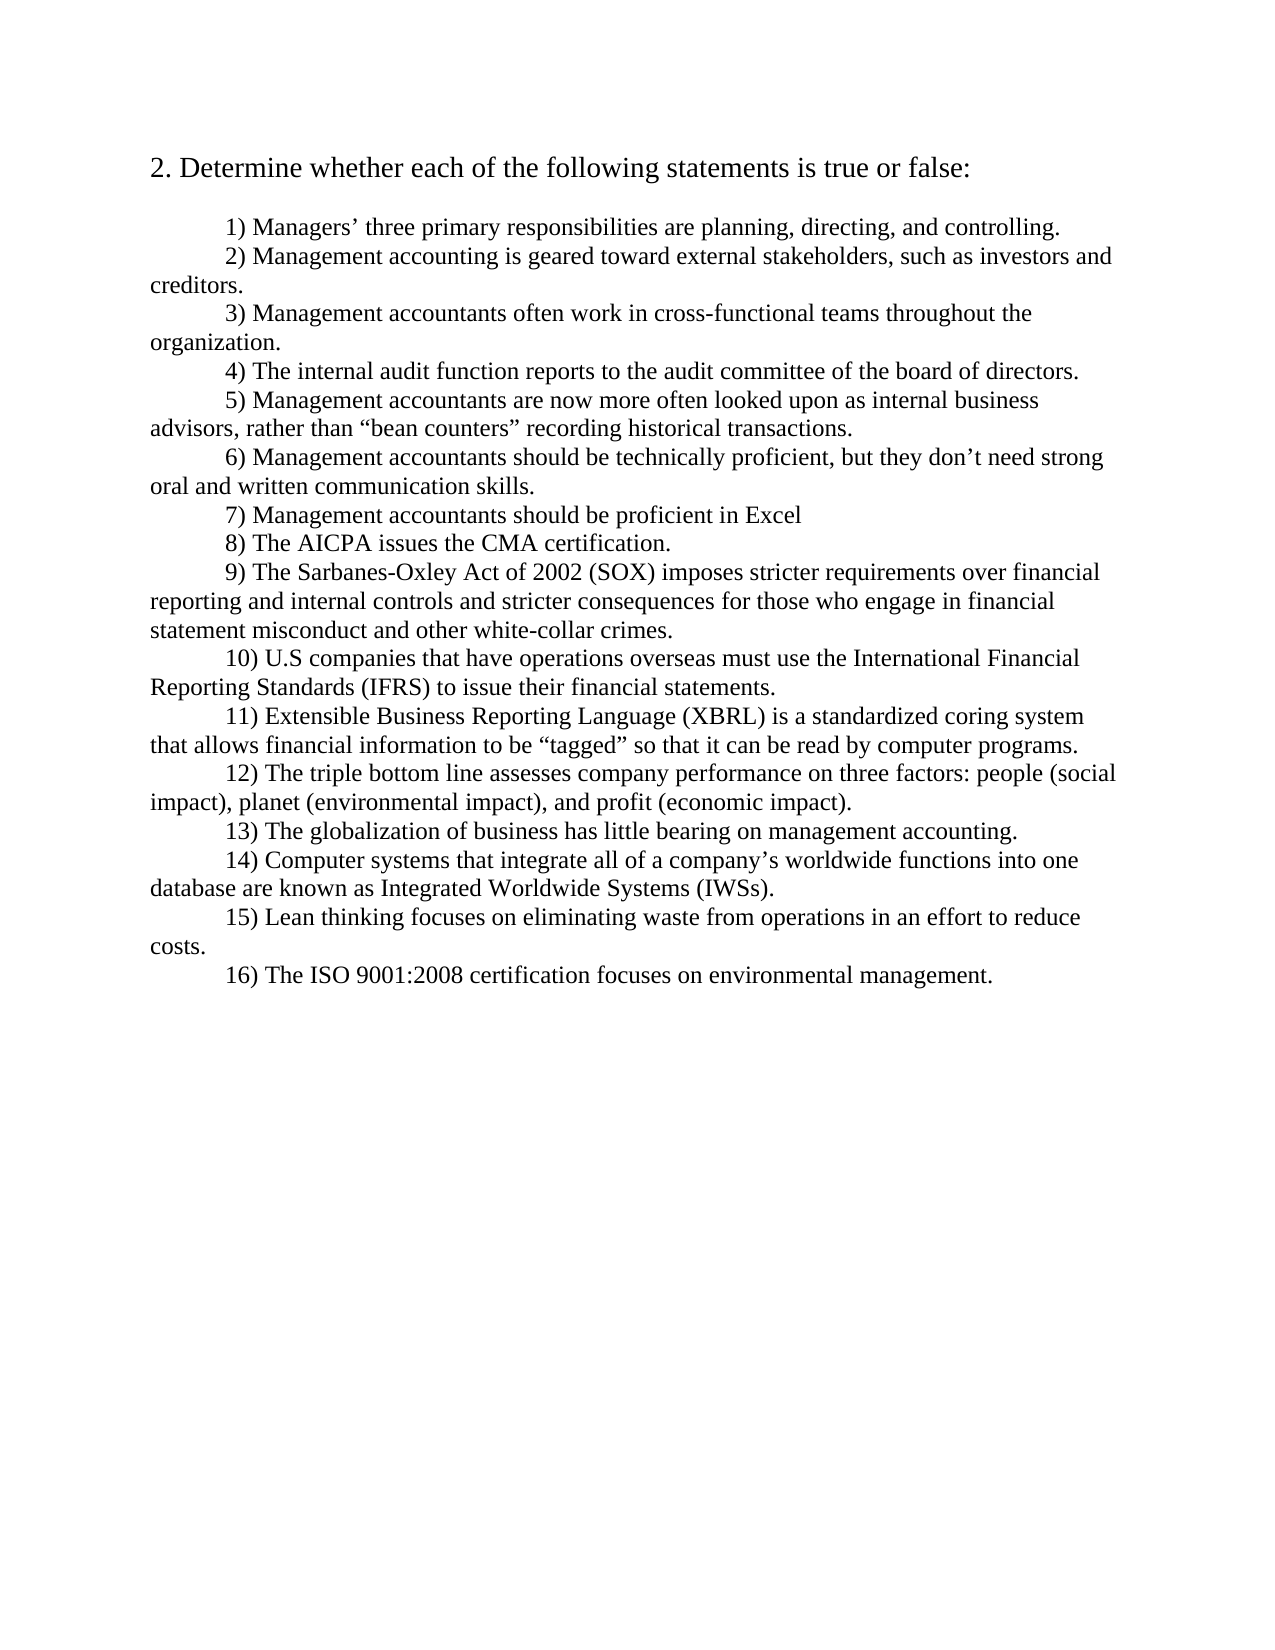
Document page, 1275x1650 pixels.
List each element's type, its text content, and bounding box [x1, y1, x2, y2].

text 11) Extensible Business Reporting Language (XBRL) is a standardized coring system that allows financial information to be “tagged” so that it can be read by computer programs. [150, 701, 1125, 758]
text 1) Managers’ three primary responsibilities are planning, directing, and controlling. [150, 212, 1125, 241]
text 14) Computer systems that integrate all of a company’s worldwide functions into one database are known as Integrated Worldwide Systems (IWSs). [150, 845, 1125, 902]
text 6) Management accountants should be technically proficient, but they don’t need strong oral and written communication skills. [150, 442, 1125, 500]
text 10) U.S companies that have operations overseas must use the International Financial Reporting Standards (IFRS) to issue their financial statements. [150, 643, 1125, 701]
text 8) The AICPA issues the CMA certification. [150, 528, 1125, 557]
text 2. Determine whether each of the following statements is true or false: [150, 150, 1125, 183]
text 2) Management accounting is geared toward external stakeholders, such as investors and creditors. [150, 241, 1125, 298]
text 13) The globalization of business has little bearing on management accounting. [150, 816, 1125, 845]
text 15) Lean thinking focuses on eliminating waste from operations in an effort to reduce costs. [150, 902, 1125, 960]
text 12) The triple bottom line assesses company performance on three factors: people (social impact), planet (environmental impact), and profit (economic impact). [150, 758, 1125, 816]
text 5) Management accountants are now more often looked upon as internal business advisors, rather than “bean counters” recording historical transactions. [150, 385, 1125, 442]
text 4) The internal audit function reports to the audit committee of the board of directors. [150, 356, 1125, 385]
text 7) Management accountants should be proficient in Excel [150, 500, 1125, 528]
text 3) Management accountants often work in cross-functional teams throughout the organization. [150, 298, 1125, 356]
text 16) The ISO 9001:2008 certification focuses on environmental management. [150, 960, 1125, 988]
text 9) The Sarbanes-Oxley Act of 2002 (SOX) imposes stricter requirements over financial reporting and internal controls and stricter consequences for those who engage in financial statement misconduct and other white-collar crimes. [150, 557, 1125, 643]
